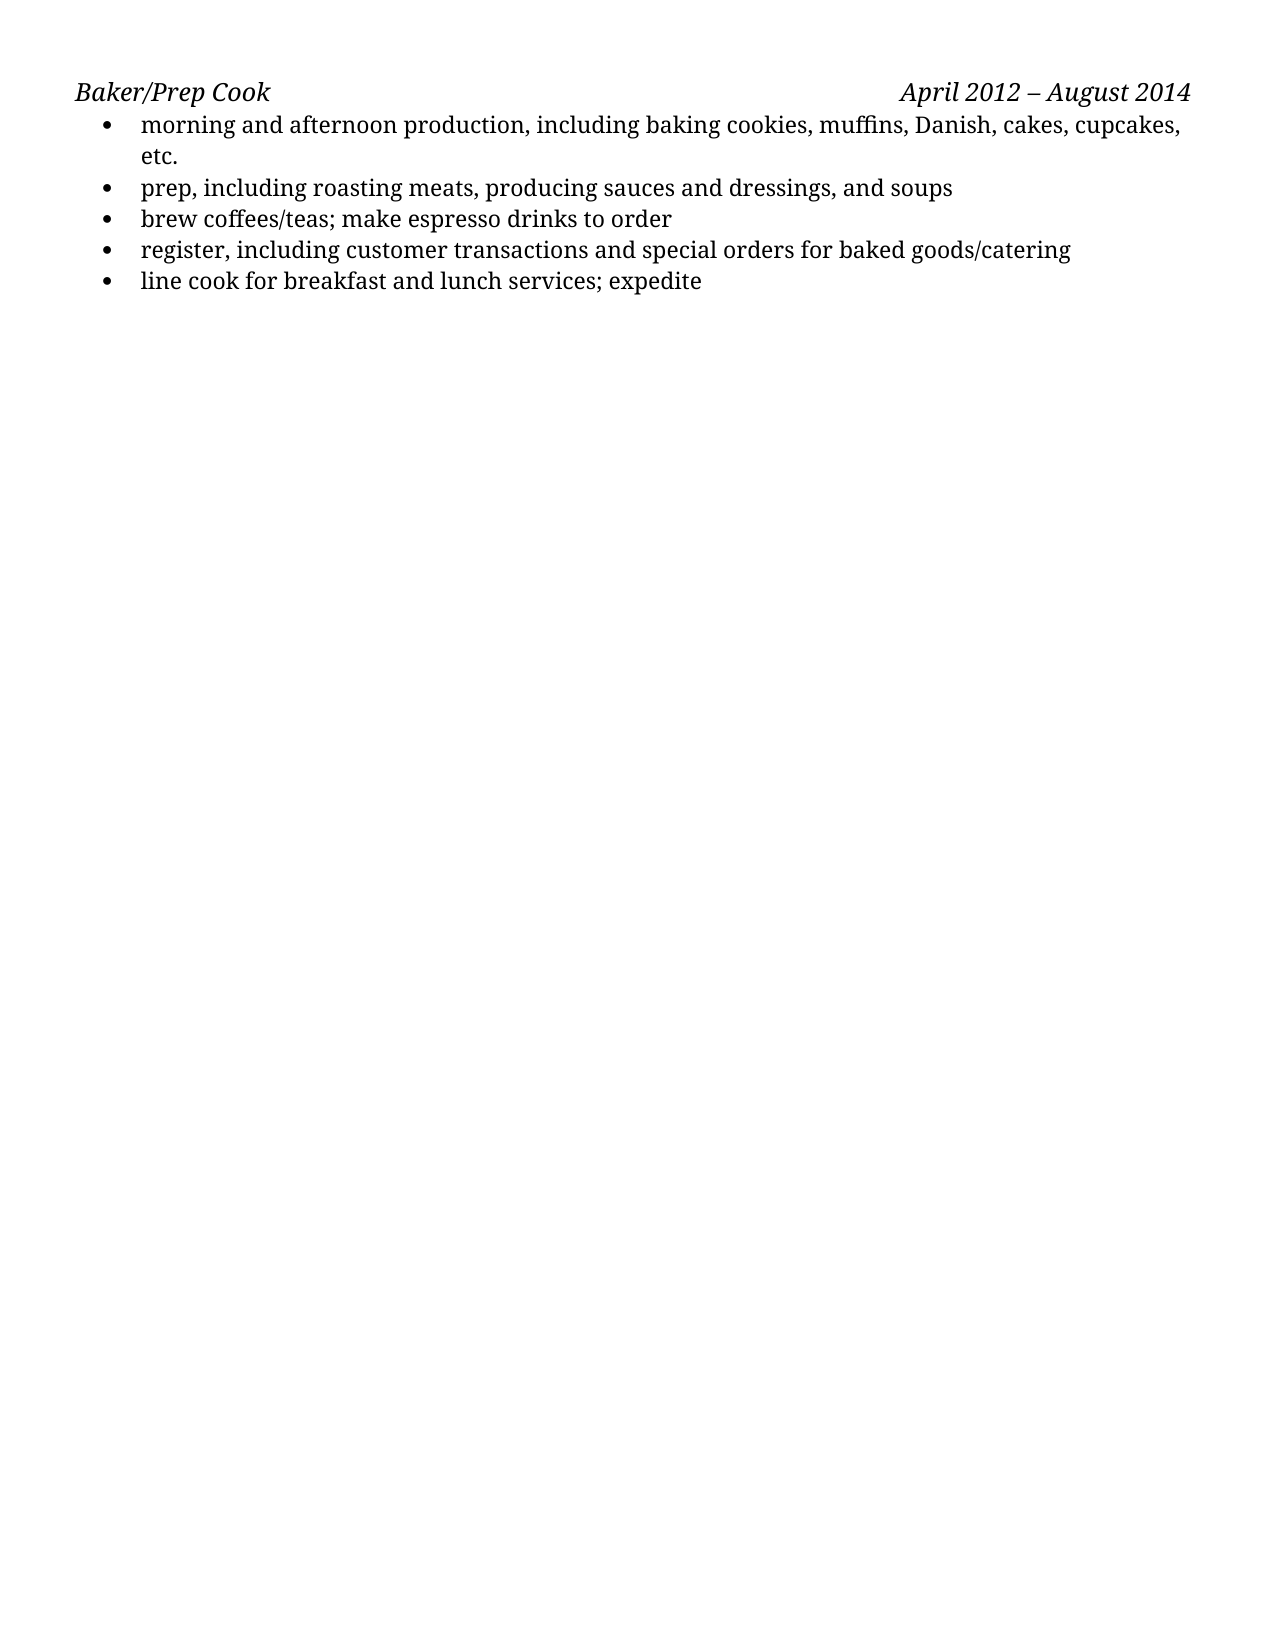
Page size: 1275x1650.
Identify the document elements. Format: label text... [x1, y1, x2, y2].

list register, including customer transactions and special orders for baked goods/catering [103, 234, 1200, 265]
list morning and afternoon production, including baking cookies, muffins, Danish, cakes, cupcakes, etc. [103, 109, 1200, 172]
list line cook for breakfast and lunch services; expedite [103, 265, 1200, 297]
list prep, including roasting meats, producing sauces and dressings, and soups [103, 172, 1200, 203]
list brew coffees/teas; make espresso drinks to order [103, 203, 1200, 234]
text Baker/Prep Cook April 2012 – August 2014 [75, 75, 1200, 109]
